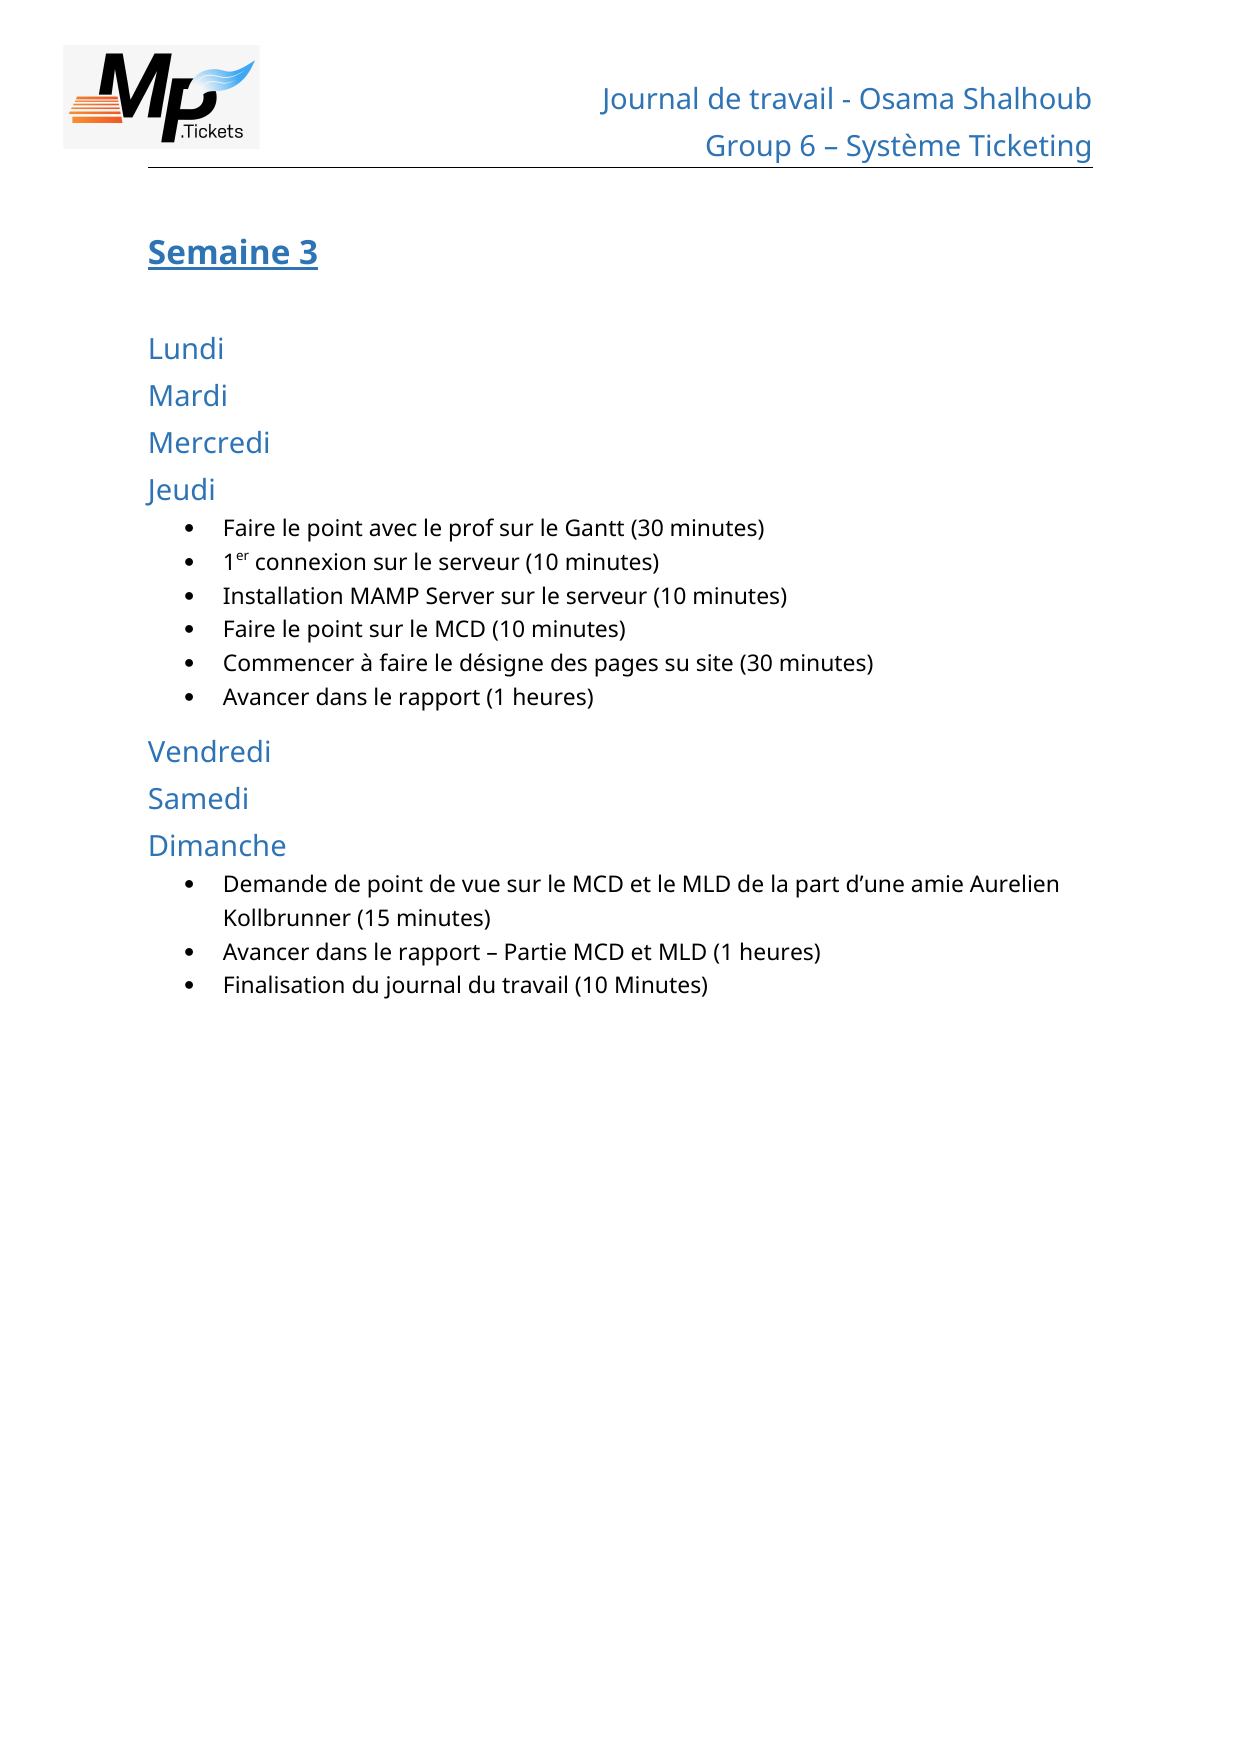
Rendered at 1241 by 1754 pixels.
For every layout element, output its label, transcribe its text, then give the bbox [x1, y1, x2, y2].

list Installation MAMP Server sur le serveur (10 minutes) [185, 580, 1093, 611]
list Avancer dans le rapport – Partie MCD et MLD (1 heures) [185, 936, 1093, 967]
list Avancer dans le rapport (1 heures) [185, 681, 1093, 712]
list Faire le point sur le MCD (10 minutes) [185, 613, 1093, 645]
subtitle Jeudi [148, 469, 1093, 509]
subtitle Semaine 3 [148, 229, 1093, 274]
subtitle Samedi [148, 778, 1093, 818]
subtitle Mardi [148, 375, 1093, 415]
list 1er connexion sur le serveur (10 minutes) [185, 546, 1093, 577]
list Finalisation du journal du travail (10 Minutes) [185, 969, 1093, 1001]
list Commencer à faire le désigne des pages su site (30 minutes) [185, 647, 1093, 678]
list Faire le point avec le prof sur le Gantt (30 minutes) [185, 512, 1093, 543]
subtitle Mercredi [148, 422, 1093, 462]
subtitle Vendredi [148, 731, 1093, 771]
list Demande de point de vue sur le MCD et le MLD de la part d’une amie Aurelien Kollbrunner (15 minutes) [185, 868, 1093, 933]
subtitle Dimanche [148, 825, 1093, 865]
picture [63, 45, 260, 149]
subtitle Lundi [148, 328, 1093, 368]
